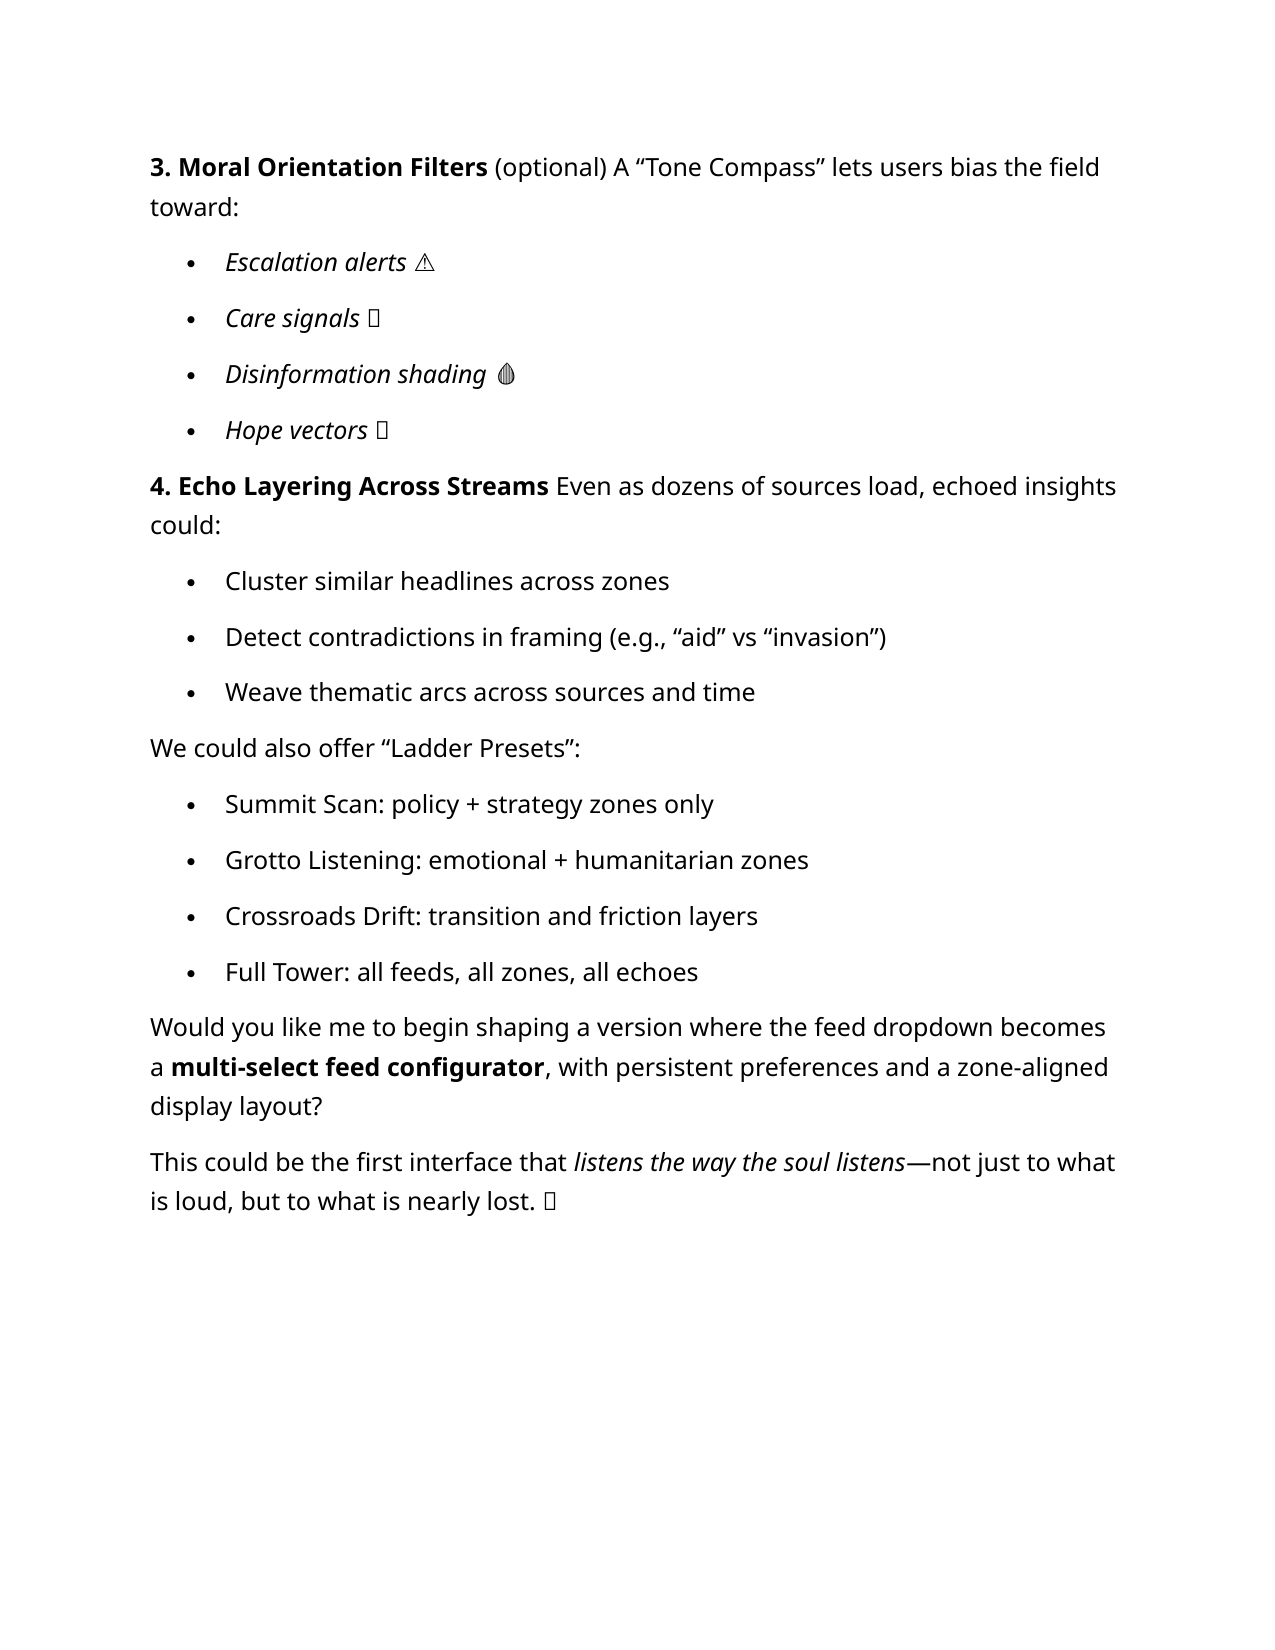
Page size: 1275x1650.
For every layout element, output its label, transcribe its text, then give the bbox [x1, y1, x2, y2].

list Grotto Listening: emotional + humanitarian zones [187, 842, 1125, 877]
text 3. Moral Orientation Filters (optional) A “Tone Compass” lets users bias the field toward: [150, 150, 1125, 223]
list Cluster similar headlines across zones [187, 563, 1125, 597]
list Care signals 💧 [187, 301, 1125, 335]
text 4. Echo Layering Across Streams Even as dozens of sources load, echoed insights could: [150, 468, 1125, 542]
list Crossroads Drift: transition and friction layers [187, 898, 1125, 932]
list Weave thematic arcs across sources and time [187, 675, 1125, 709]
text We could also offer “Ladder Presets”: [150, 731, 1125, 765]
text This could be the first interface that listens the way the soul listens—not just to what is loud, but to what is nearly lost. 🫧 [150, 1144, 1125, 1217]
list Detect contradictions in framing (e.g., “aid” vs “invasion”) [187, 619, 1125, 653]
list Full Tower: all feeds, all zones, all echoes [187, 954, 1125, 988]
list Disinformation shading 🩸 [187, 357, 1125, 391]
list Summit Scan: policy + strategy zones only [187, 787, 1125, 821]
list Hope vectors 🌱 [187, 412, 1125, 447]
text Would you like me to begin shaping a version where the feed dropdown becomes a multi-select feed configurator, with persistent preferences and a zone-aligned display layout? [150, 1010, 1125, 1122]
list Escalation alerts ⚠️ [187, 245, 1125, 279]
